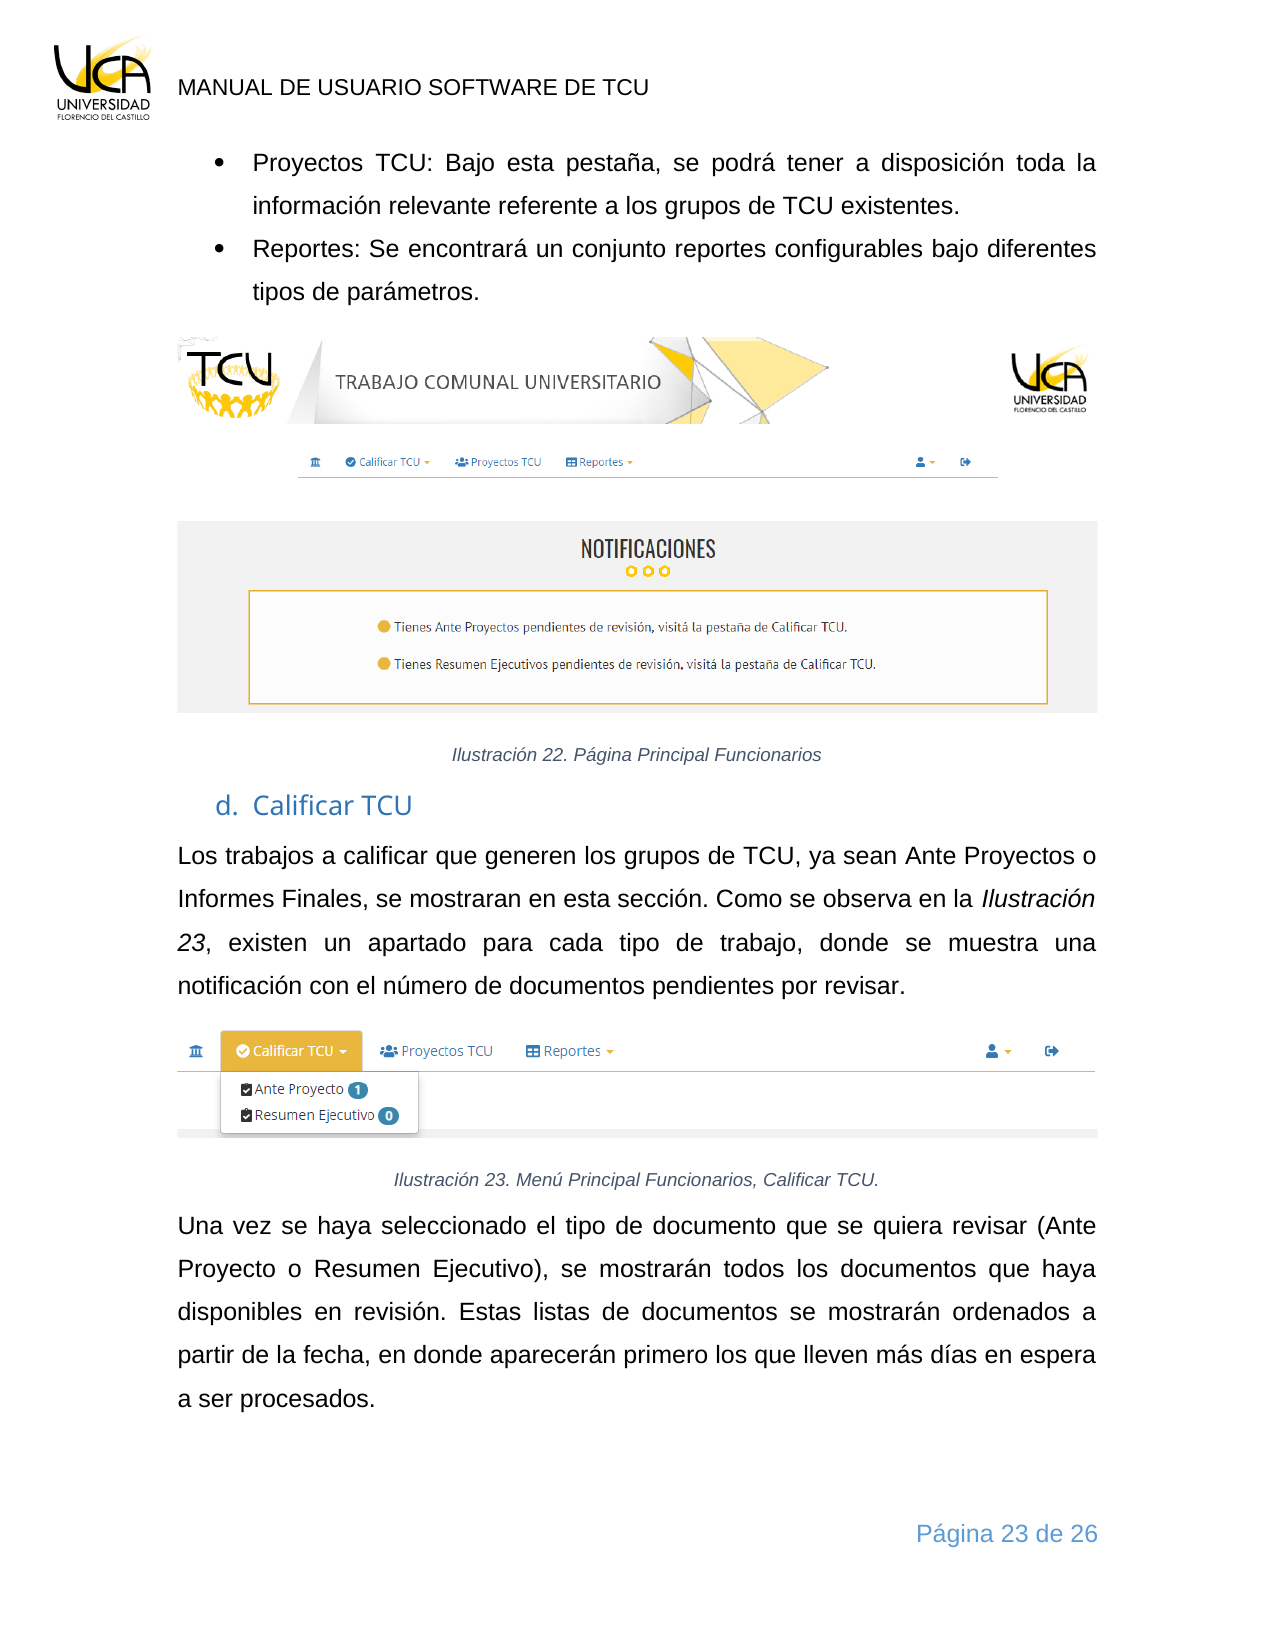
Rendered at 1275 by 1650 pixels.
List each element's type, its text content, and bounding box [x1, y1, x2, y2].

list Proyectos TCU: Bajo esta pestaña, se podrá tener a disposición toda la información relevante referente a los grupos de TCU existentes. [215, 148, 1098, 219]
text Ilustración 22. Página Principal Funcionarios [177, 743, 1098, 765]
text Los trabajos a calificar que generen los grupos de TCU, ya sean Ante Proyectos o Informes Finales, se mostraran en esta sección. Como se observa en la Ilustración 23, existen un apartado para cada tipo de trabajo, donde se muestra una notificación con el número de documentos pendientes por revisar. [177, 841, 1098, 999]
text Ilustración 23. Menú Principal Funcionarios, Calificar TCU. [177, 1169, 1098, 1190]
picture [177, 337, 1098, 713]
list Reportes: Se encontrará un conjunto reportes configurables bajo diferentes tipos de parámetros. [215, 234, 1098, 306]
text Una vez se haya seleccionado el tipo de documento que se quiera revisar (Ante Proyecto o Resumen Ejecutivo), se mostrarán todos los documentos que haya disponibles en revisión. Estas listas de documentos se mostrarán ordenados a partir de la fecha, en donde aparecerán primero los que lleven más días en espera a ser procesados. [177, 1211, 1098, 1412]
subtitle Calificar TCU [215, 786, 1098, 823]
picture [177, 1030, 1098, 1138]
picture [54, 33, 152, 120]
